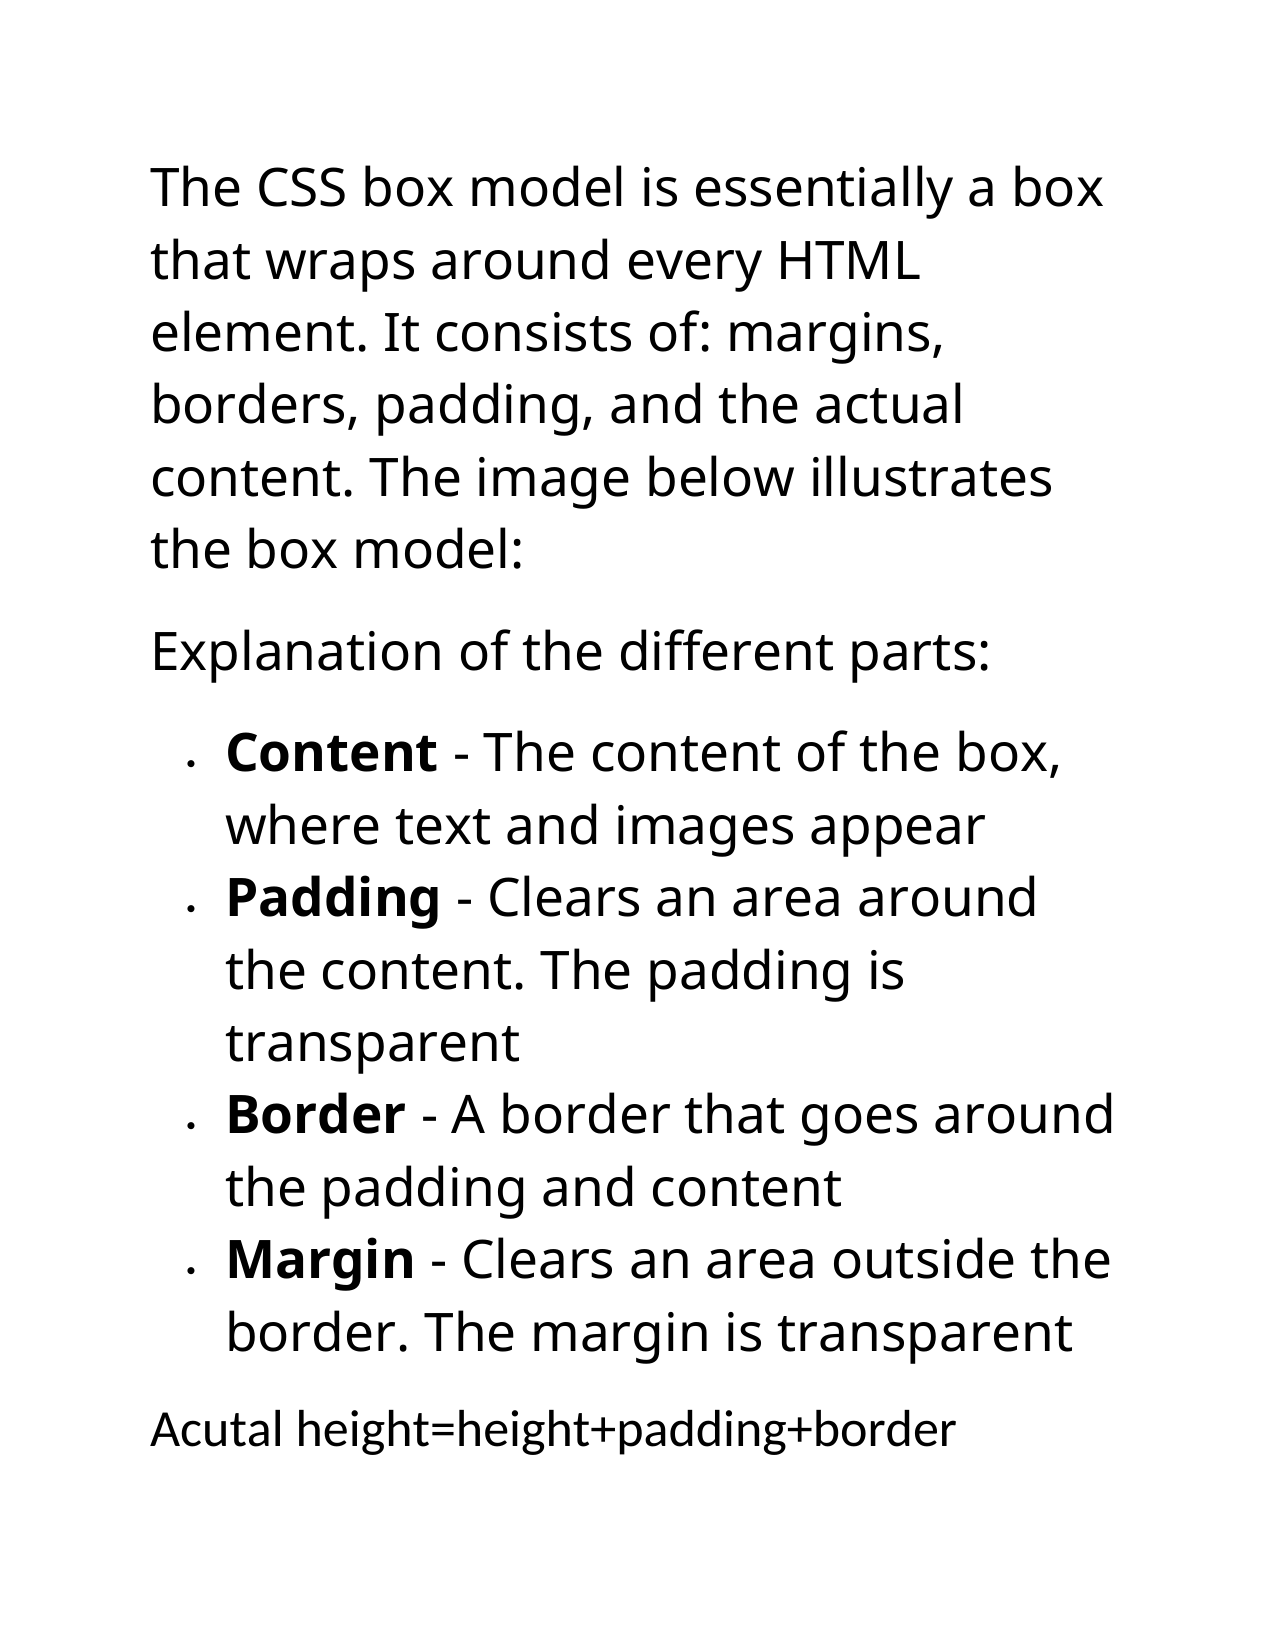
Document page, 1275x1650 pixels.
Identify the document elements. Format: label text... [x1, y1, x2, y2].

list Padding - Clears an area around the content. The padding is transparent [187, 860, 1125, 1077]
list Content - The content of the box, where text and images appear [187, 715, 1125, 860]
list Margin - Clears an area outside the border. The margin is transparent [187, 1222, 1125, 1367]
text Explanation of the different parts: [150, 613, 1125, 686]
text The CSS box model is essentially a box that wraps around every HTML element. It consists of: margins, borders, padding, and the actual content. The image below illustrates the box model: [150, 150, 1125, 584]
list Border - A border that goes around the padding and content [187, 1077, 1125, 1222]
text Acutal height=height+padding+border [150, 1396, 1125, 1459]
